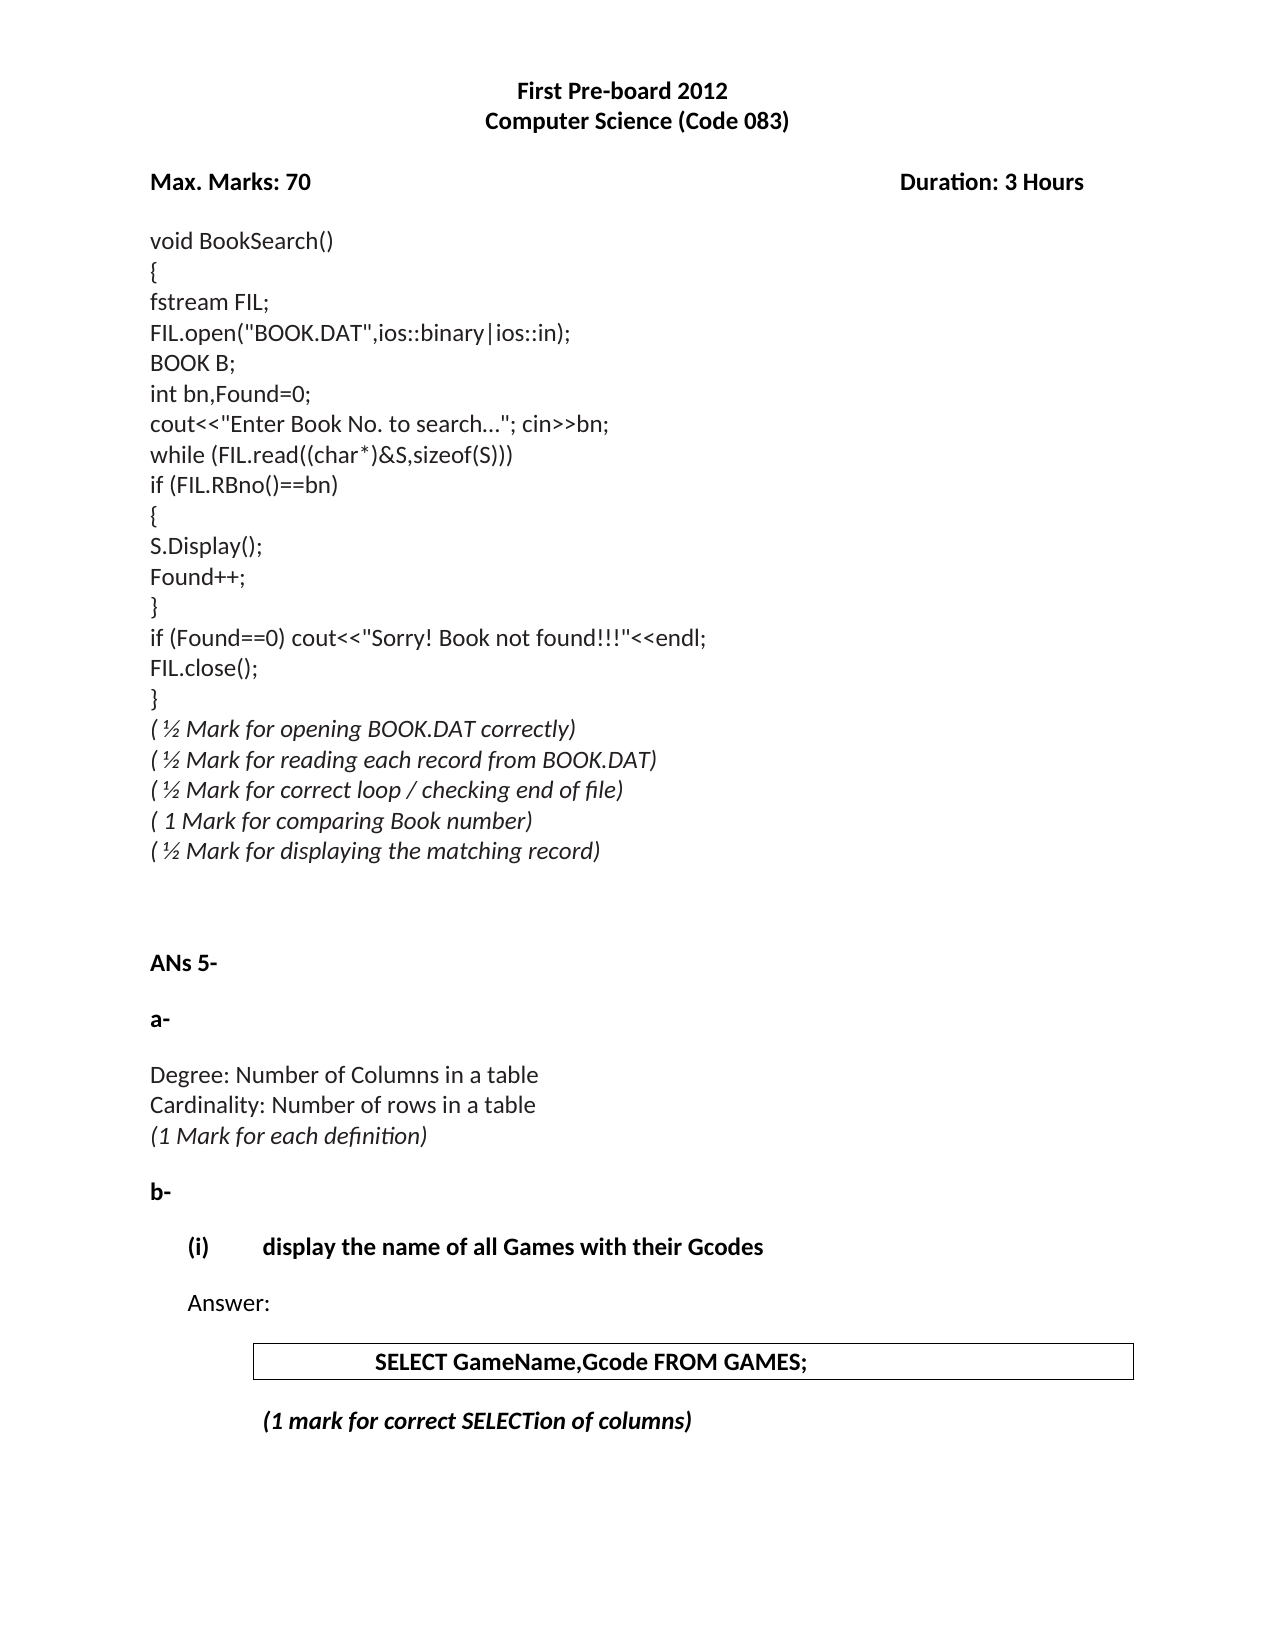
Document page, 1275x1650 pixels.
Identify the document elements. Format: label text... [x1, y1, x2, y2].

text { [150, 256, 1125, 286]
text Degree: Number of Columns in a table [150, 1059, 1125, 1089]
text ( 1 Mark for comparing Book number) [150, 805, 1125, 836]
text ( ½ Mark for opening BOOK.DAT correctly) [150, 713, 1125, 744]
text Answer: [187, 1287, 1125, 1318]
text S.Display(); [150, 530, 1125, 561]
text Cardinality: Number of rows in a table [150, 1089, 1125, 1120]
text while (FIL.read((char*)&S,sizeof(S))) [150, 439, 1125, 469]
text void BookSearch() [150, 225, 1125, 256]
text ( ½ Mark for correct loop / checking end of file) [150, 774, 1125, 805]
text FIL.open("BOOK.DAT",ios::binary|ios::in); [150, 317, 1125, 347]
text SELECT GameName,Gcode FROM GAMES; [254, 1344, 1133, 1379]
text fstream FIL; [150, 286, 1125, 317]
text a- [150, 1003, 1125, 1033]
text Found++; [150, 561, 1125, 591]
text FIL.close(); [150, 652, 1125, 683]
text BOOK B; [150, 347, 1125, 378]
text cout<<"Enter Book No. to search…"; cin>>bn; [150, 408, 1125, 439]
text } [150, 591, 1125, 622]
text } [150, 683, 1125, 713]
text (1 Mark for each definition) [150, 1120, 1125, 1150]
list display the name of all Games with their Gcodes [187, 1232, 1125, 1262]
text if (FIL.RBno()==bn) [150, 469, 1125, 500]
text (1 mark for correct SELECTion of columns) [225, 1405, 1125, 1436]
text if (Found==0) cout<<"Sorry! Book not found!!!"<<endl; [150, 622, 1125, 652]
text { [150, 500, 1125, 530]
text int bn,Found=0; [150, 378, 1125, 408]
text ANs 5- [150, 947, 1125, 978]
text ( ½ Mark for displaying the matching record) [150, 836, 1125, 866]
text b- [150, 1176, 1125, 1206]
text ( ½ Mark for reading each record from BOOK.DAT) [150, 744, 1125, 774]
